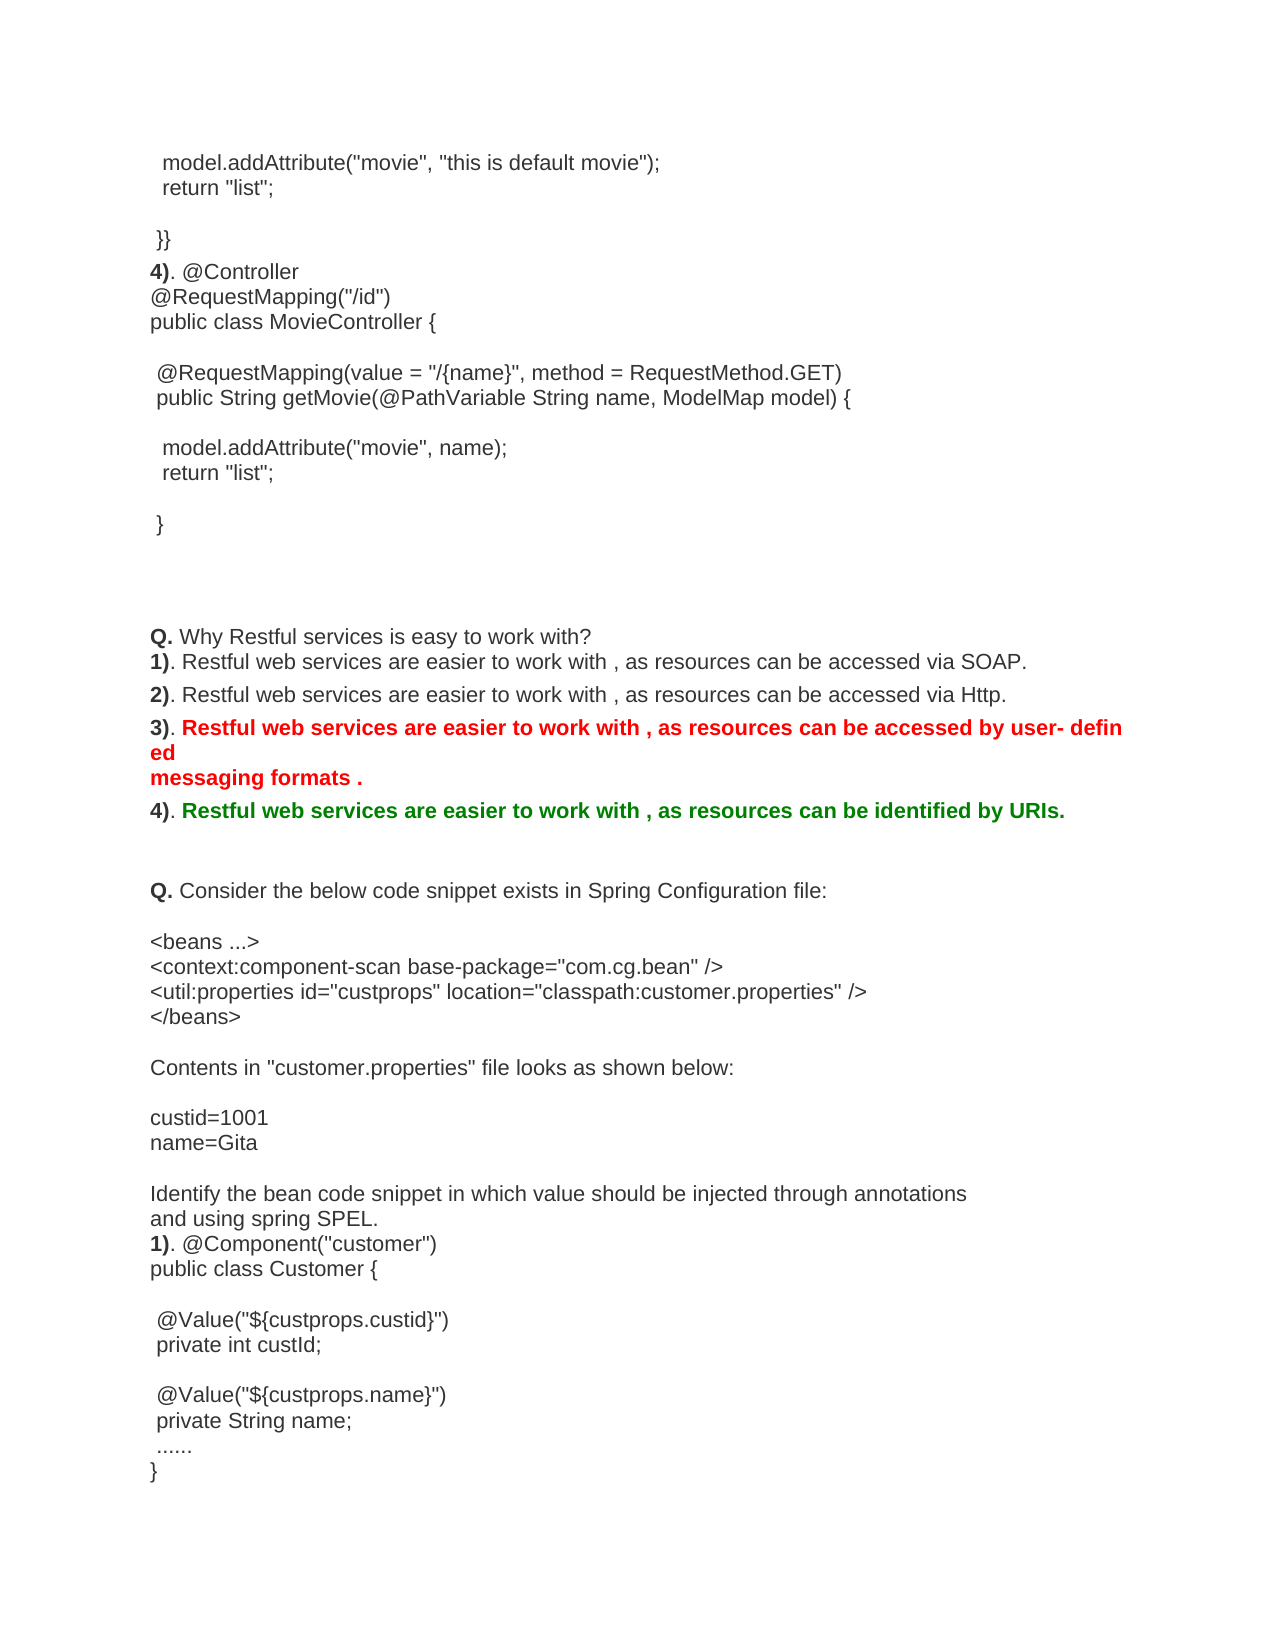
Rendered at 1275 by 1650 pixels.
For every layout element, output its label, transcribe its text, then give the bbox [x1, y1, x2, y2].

text 4). Restful web services are easier to work with , as resources can be identified by URIs. [150, 798, 1125, 823]
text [150, 150, 1125, 251]
text 4). @Controller @RequestMapping("/id") public class MovieController { @RequestMapping(value = "/{name}", method = RequestMethod.GET) public String getMovie(@PathVariable String name, ModelMap model) { model.addAttribute("movie", name); return "list"; } [150, 259, 1125, 536]
text 1). @Component("customer") public class Customer { @Value("${custprops.custid}") private int custId; @Value("${custprops.name}") private String name; ...... } [150, 1231, 1125, 1483]
text 1). Restful web services are easier to work with , as resources can be accessed via SOAP. [150, 649, 1125, 674]
text Q. Why Restful services is easy to work with? [150, 624, 1125, 649]
text 3). Restful web services are easier to work with , as resources can be accessed by user- defined messaging formats . [150, 715, 1125, 791]
text 2). Restful web services are easier to work with , as resources can be accessed via Http. [150, 682, 1125, 707]
text Q. Consider the below code snippet exists in Spring Configuration file: <beans ...> <context:component-scan base-package="com.cg.bean" /> <util:properties id="custprops" location="classpath:customer.properties" /> </beans> Contents in "customer.properties" file looks as shown below: custid=1001 name=Gita Identify the bean code snippet in which value should be injected through annotations and using spring SPEL. [150, 878, 1125, 1231]
